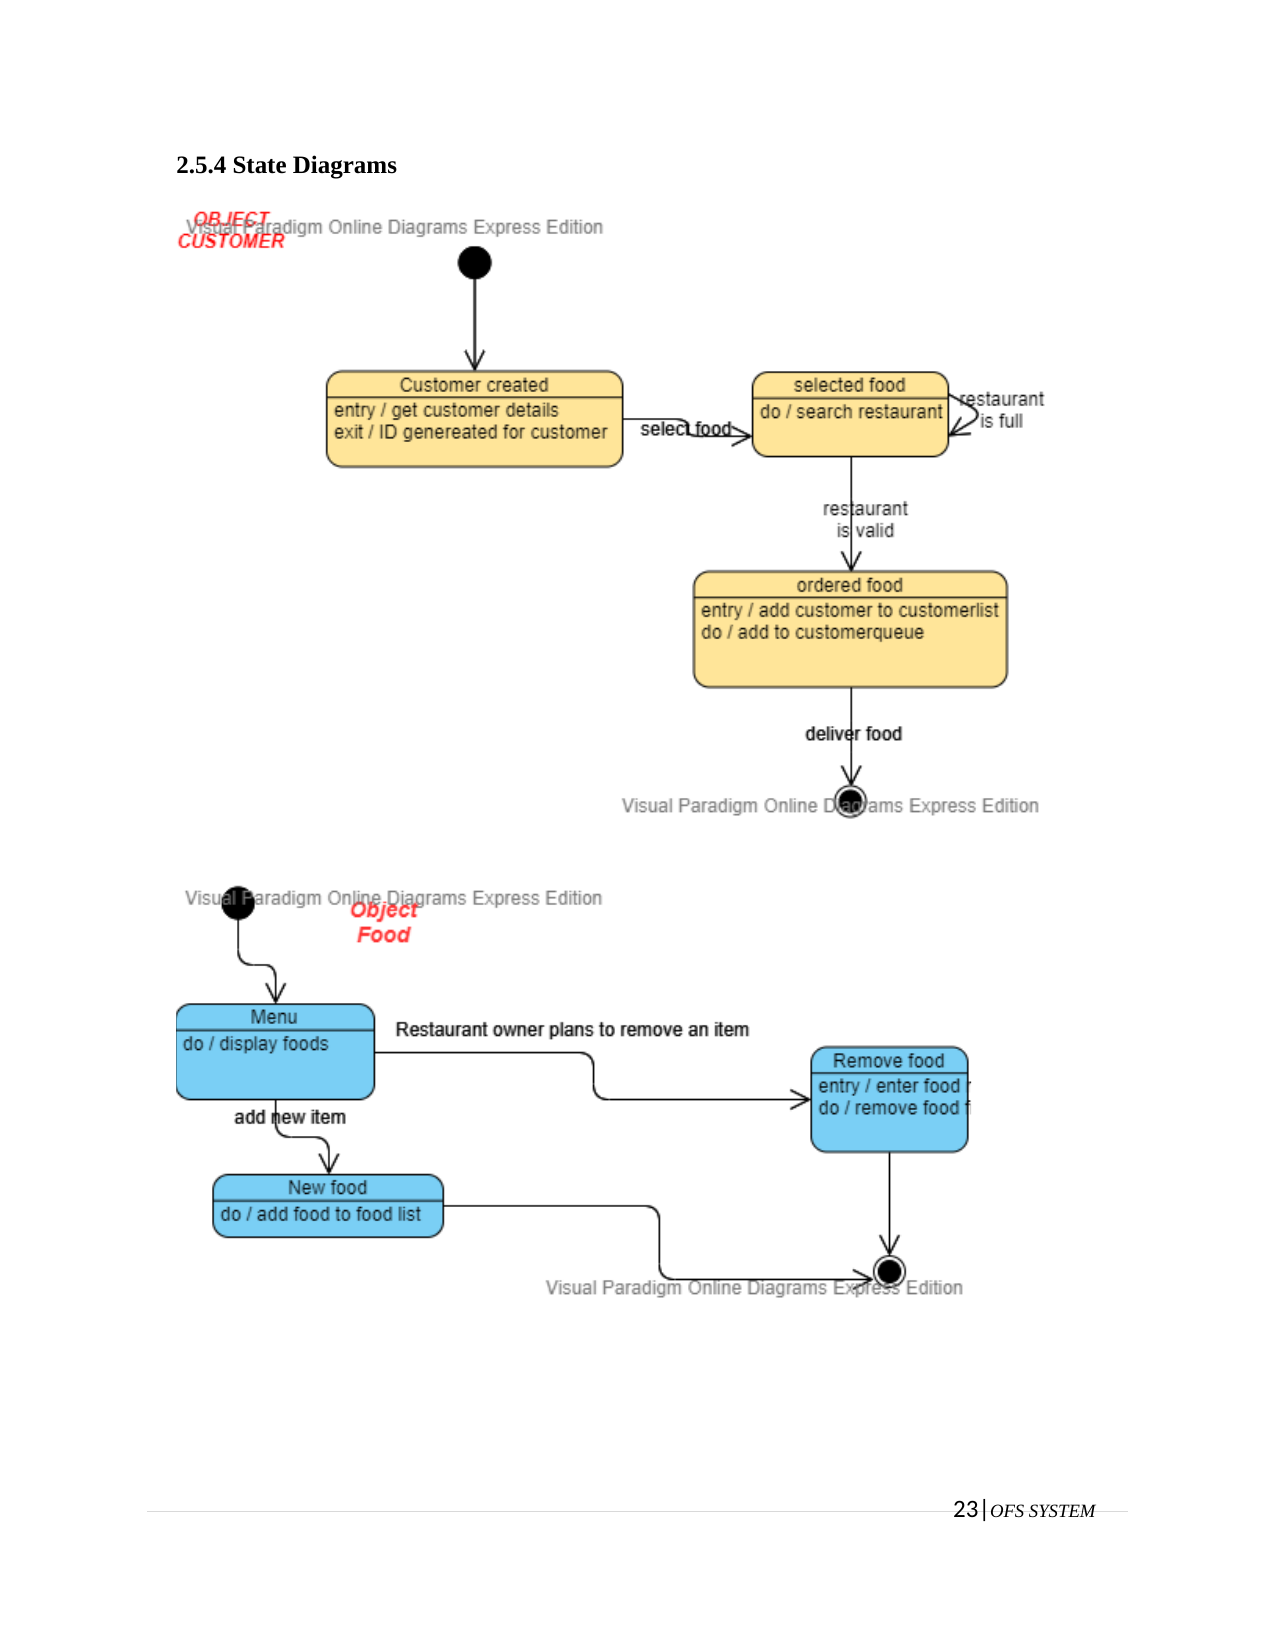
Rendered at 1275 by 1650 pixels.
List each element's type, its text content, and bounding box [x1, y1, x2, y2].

picture [176, 880, 972, 1304]
picture [177, 209, 1048, 822]
